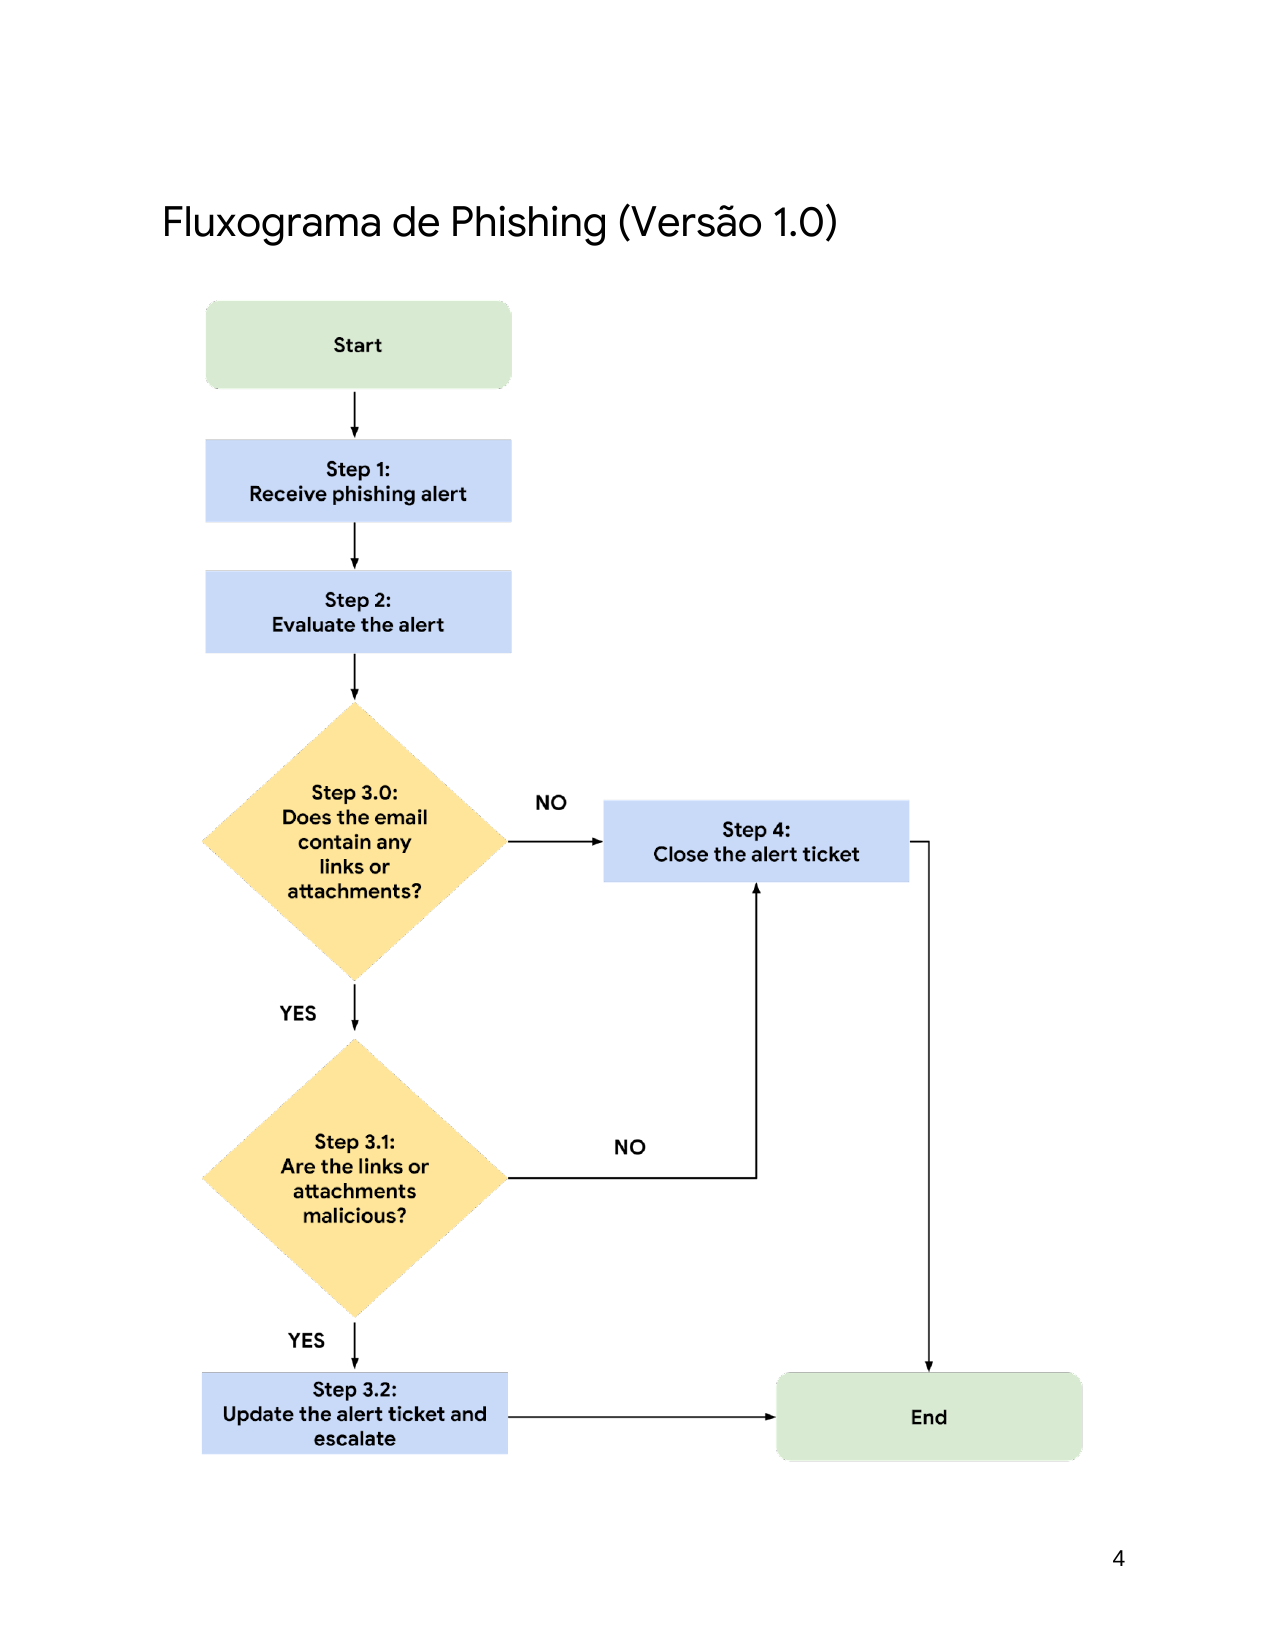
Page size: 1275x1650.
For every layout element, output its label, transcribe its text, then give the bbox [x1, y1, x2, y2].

picture [153, 280, 1129, 1491]
subtitle Fluxograma de Phishing (Versão 1.0) [150, 196, 1125, 248]
